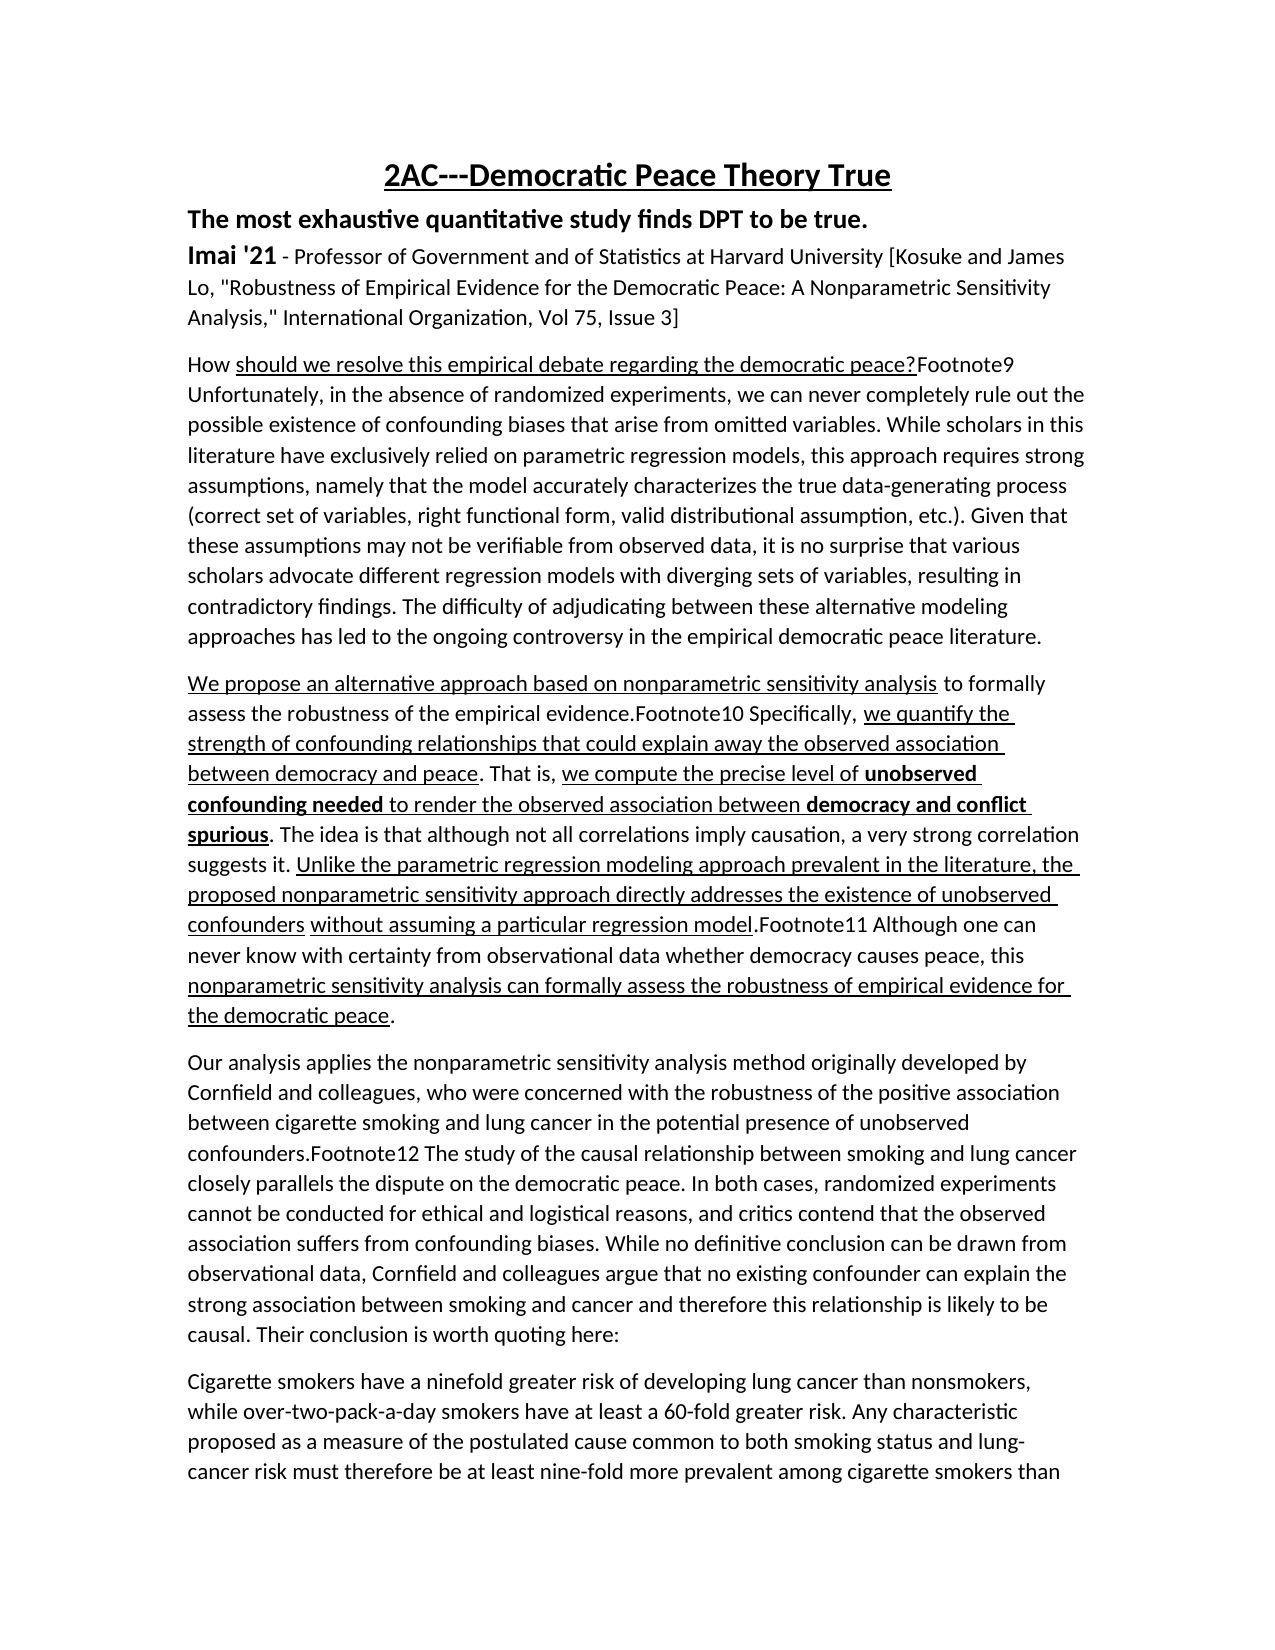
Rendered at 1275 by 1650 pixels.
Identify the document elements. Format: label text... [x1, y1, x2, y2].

text Imai '21 - Professor of Government and of Statistics at Harvard University [Kosuke and James Lo, "Robustness of Empirical Evidence for the Democratic Peace: A Nonparametric Sensitivity Analysis," International Organization, Vol 75, Issue 3] [187, 238, 1087, 331]
text Our analysis applies the nonparametric sensitivity analysis method originally developed by Cornfield and colleagues, who were concerned with the robustness of the positive association between cigarette smoking and lung cancer in the potential presence of unobserved confounders.Footnote12 The study of the causal relationship between smoking and lung cancer closely parallels the dispute on the democratic peace. In both cases, randomized experiments cannot be conducted for ethical and logistical reasons, and critics contend that the observed association suffers from confounding biases. While no definitive conclusion can be drawn from observational data, Cornfield and colleagues argue that no existing confounder can explain the strong association between smoking and cancer and therefore this relationship is likely to be causal. Their conclusion is worth quoting here: [187, 1048, 1087, 1348]
subtitle 2AC---Democratic Peace Theory True [187, 154, 1087, 195]
text How should we resolve this empirical debate regarding the democratic peace?Footnote9 Unfortunately, in the absence of randomized experiments, we can never completely rule out the possible existence of confounding biases that arise from omitted variables. While scholars in this literature have exclusively relied on parametric regression models, this approach requires strong assumptions, namely that the model accurately characterizes the true data-generating process (correct set of variables, right functional form, valid distributional assumption, etc.). Given that these assumptions may not be verifiable from observed data, it is no surprise that various scholars advocate different regression models with diverging sets of variables, resulting in contradictory findings. The difficulty of adjudicating between these alternative modeling approaches has led to the ongoing controversy in the empirical democratic peace literature. [187, 350, 1087, 650]
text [187, 1367, 1087, 1486]
text We propose an alternative approach based on nonparametric sensitivity analysis to formally assess the robustness of the empirical evidence.Footnote10 Specifically, we quantify the strength of confounding relationships that could explain away the observed association between democracy and peace. That is, we compute the precise level of unobserved confounding needed to render the observed association between democracy and conflict spurious. The idea is that although not all correlations imply causation, a very strong correlation suggests it. Unlike the parametric regression modeling approach prevalent in the literature, the proposed nonparametric sensitivity approach directly addresses the existence of unobserved confounders without assuming a particular regression model.Footnote11 Although one can never know with certainty from observational data whether democracy causes peace, this nonparametric sensitivity analysis can formally assess the robustness of empirical evidence for the democratic peace. [187, 669, 1087, 1029]
subtitle The most exhaustive quantitative study finds DPT to be true. [187, 202, 1087, 235]
